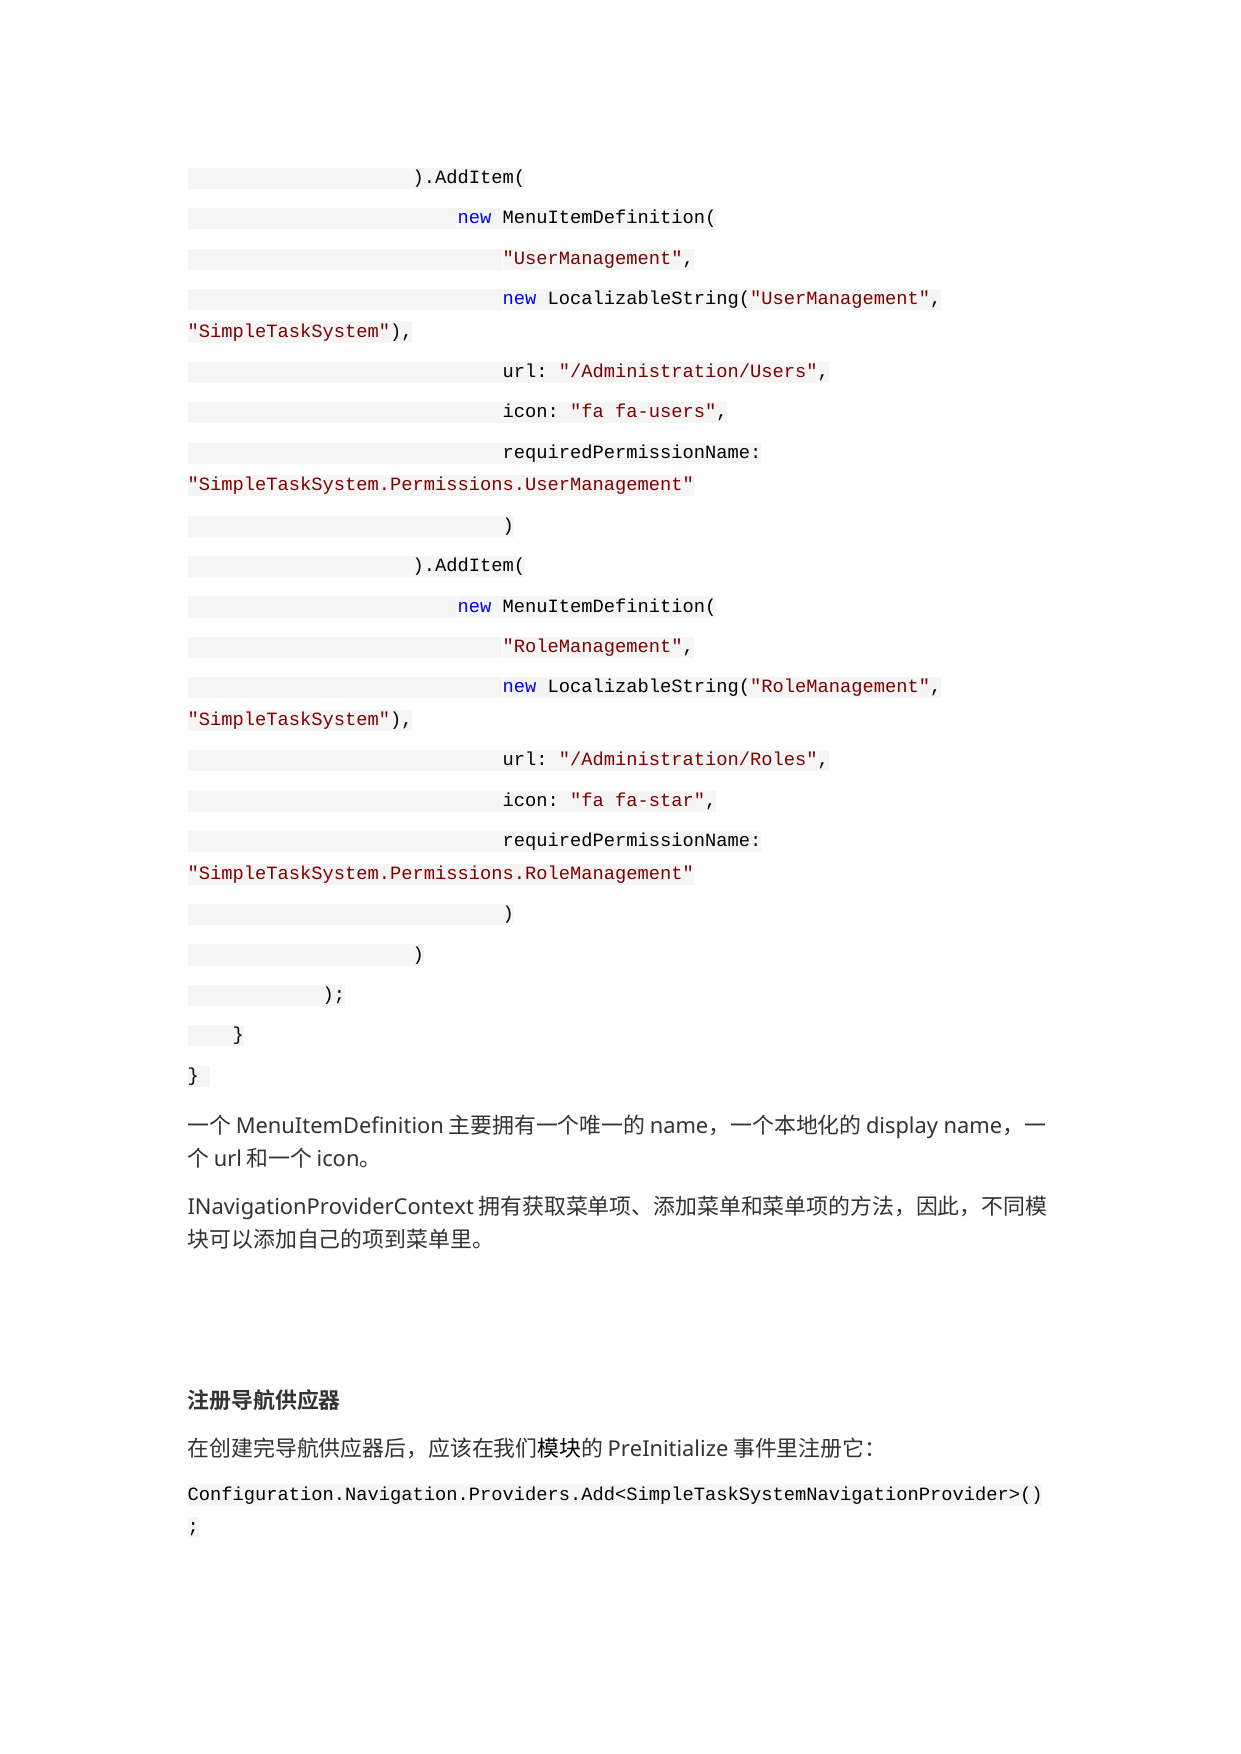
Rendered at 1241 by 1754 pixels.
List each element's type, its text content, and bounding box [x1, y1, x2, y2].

text requiredPermissionName: "SimpleTaskSystem.Permissions.UserManagement" [187, 437, 1053, 502]
text requiredPermissionName: "SimpleTaskSystem.Permissions.RoleManagement" [187, 825, 1053, 890]
text INavigationProviderContext拥有获取菜单项、添加菜单和菜单项的方法，因此，不同模块可以添加自己的项到菜单里。 [187, 1189, 1053, 1254]
text new MenuItemDefinition( [187, 202, 1053, 235]
text ); [187, 979, 1053, 1012]
text 在创建完导航供应器后，应该在我们模块的PreInitialize事件里注册它： [733, 1431, 1053, 1463]
text 一个MenuItemDefinition主要拥有一个唯一的name，一个本地化的display name，一个url和一个icon。 [187, 1108, 1053, 1173]
text icon: "fa fa-users", [187, 397, 1053, 429]
text ) [187, 510, 1053, 542]
text icon: "fa fa-star", [187, 785, 1053, 817]
text "UserManagement", [187, 243, 1053, 275]
text } [187, 1060, 1053, 1092]
text "RoleManagement", [187, 631, 1053, 664]
text ) [187, 898, 1053, 931]
text 注册导航供应器 [187, 1382, 1053, 1415]
text ).AddItem( [187, 550, 1053, 583]
text new MenuItemDefinition( [187, 591, 1053, 623]
text Configuration.Navigation.Providers.Add<SimpleTaskSystemNavigationProvider>(); [187, 1479, 1053, 1544]
text new LocalizableString("UserManagement", "SimpleTaskSystem"), [187, 283, 1053, 348]
text } [187, 1019, 1053, 1052]
text url: "/Administration/Users", [187, 356, 1053, 389]
text ).AddItem( [187, 162, 1053, 194]
text ) [187, 939, 1053, 971]
text new LocalizableString("RoleManagement", "SimpleTaskSystem"), [187, 672, 1053, 737]
text url: "/Administration/Roles", [187, 744, 1053, 777]
